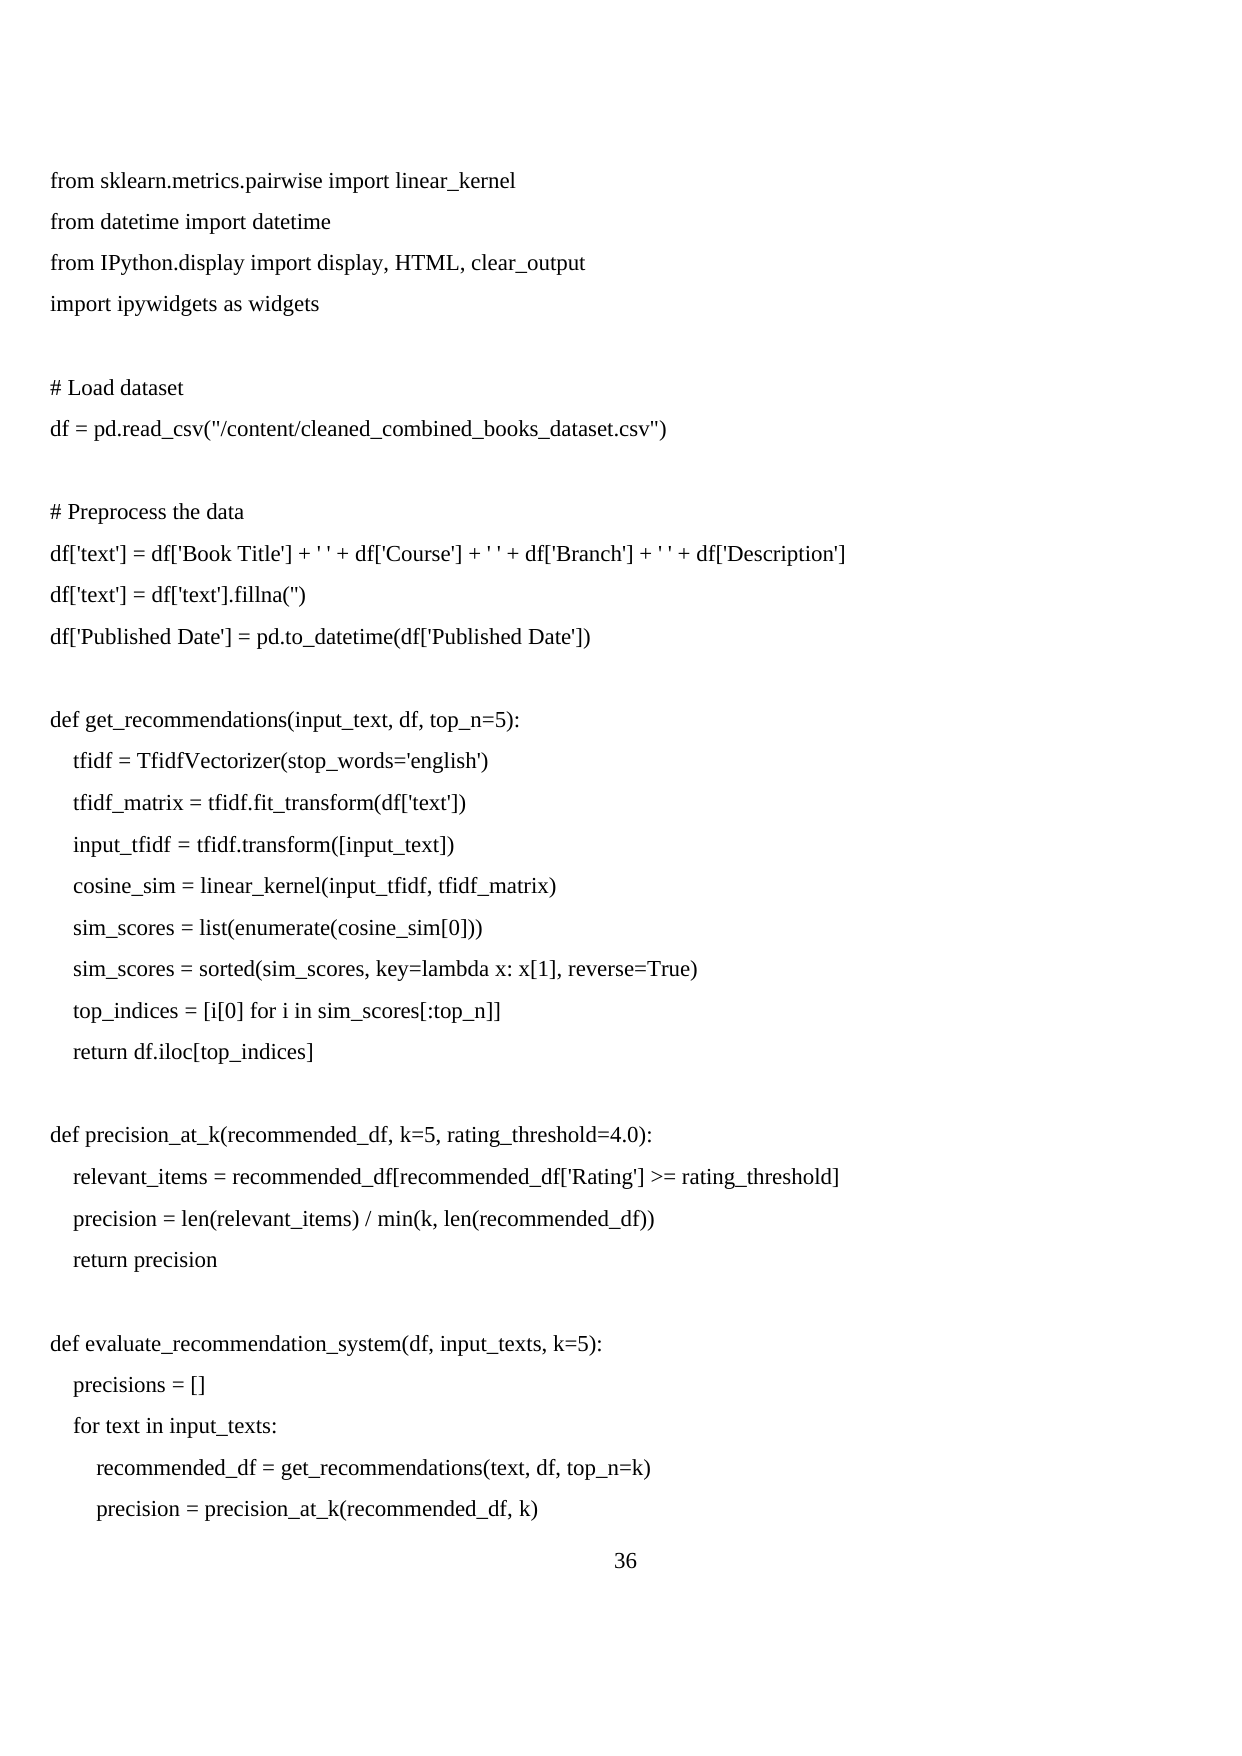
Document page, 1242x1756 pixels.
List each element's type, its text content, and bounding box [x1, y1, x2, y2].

text def precision_at_k(recommended_df, k=5, rating_threshold=4.0): [50, 1122, 1242, 1148]
text from sklearn.metrics.pairwise import linear_kernel from datetime import datetime [50, 167, 518, 234]
text return df.iloc[top_indices] [73, 1038, 1242, 1065]
text # Load dataset [50, 373, 1242, 400]
text df['Published Date'] = pd.to_datetime(df['Published Date']) [50, 623, 1242, 649]
text from IPython.display import display, HTML, clear_output import ipywidgets as widgets [50, 249, 588, 317]
text # Preprocess the data [50, 498, 1242, 525]
text df = pd.read_csv("/content/cleaned_combined_books_dataset.csv") [50, 415, 1242, 441]
text def evaluate_recommendation_system(df, input_texts, k=5): precisions = [] [50, 1329, 605, 1397]
text df['text'] = df['Book Title'] + ' ' + df['Course'] + ' ' + df['Branch'] + ' ' + df['Description'] df['text'] = df['text'].fillna('') [50, 540, 849, 607]
text relevant_items = recommended_df[recommended_df['Rating'] >= rating_threshold] precision = len(relevant_items) / min(k, len(recommended_df)) [73, 1163, 842, 1231]
text for text in input_texts: [73, 1413, 1242, 1439]
text sim_scores = sorted(sim_scores, key=lambda x: x[1], reverse=True) top_indices = [i[0] for i in sim_scores[:top_n]] [73, 955, 701, 1023]
text def get_recommendations(input_text, df, top_n=5): tfidf = TfidfVectorizer(stop_words='english') tfidf_matrix = tfidf.fit_transform(df['text']) input_tfidf = tfidf.transform([input_text]) cosine_sim = linear_kernel(input_tfidf, tfidf_matrix) sim_scores = list(enumerate(cosine_sim[0])) [50, 706, 558, 940]
text recommended_df = get_recommendations(text, df, top_n=k) precision = precision_at_k(recommended_df, k) [96, 1454, 653, 1522]
text return precision [73, 1246, 1242, 1273]
